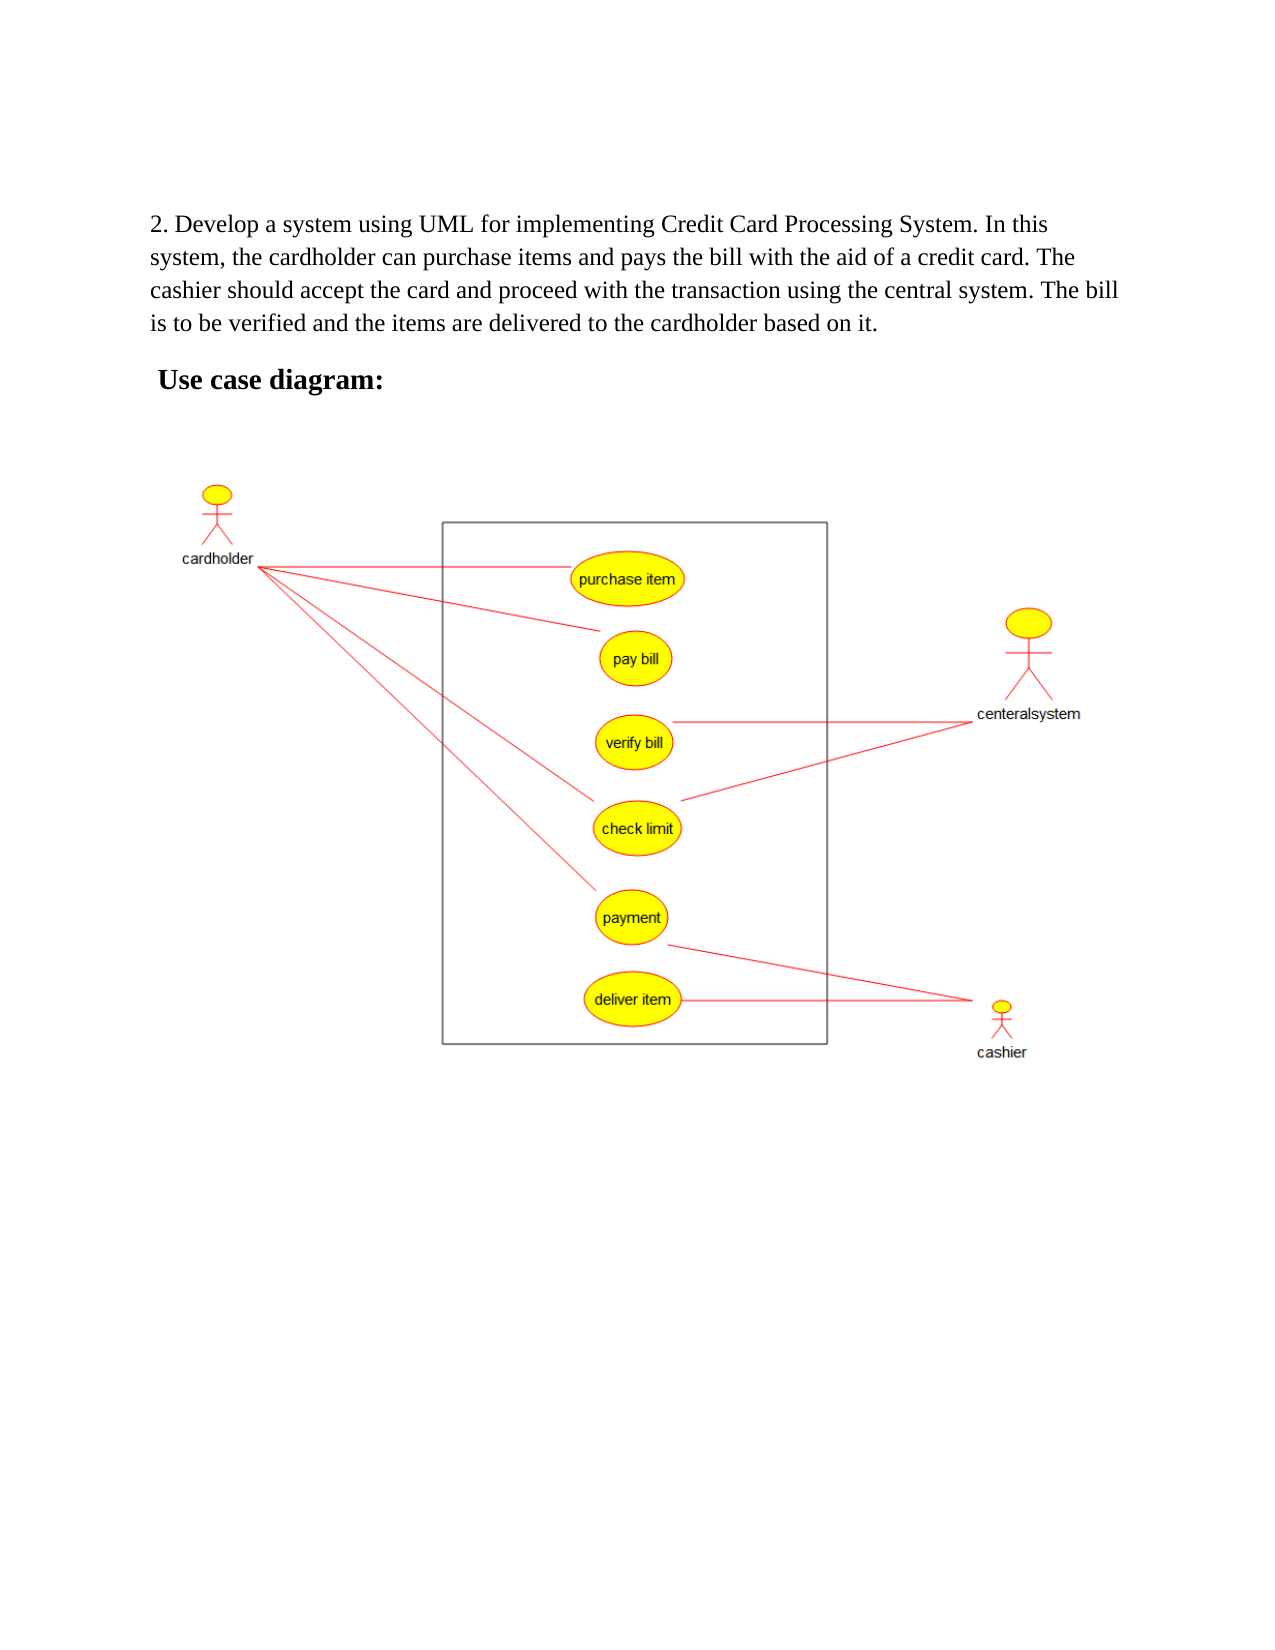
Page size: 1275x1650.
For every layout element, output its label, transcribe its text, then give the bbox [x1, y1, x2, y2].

text Use case diagram: [150, 362, 1125, 396]
picture [150, 421, 1125, 1100]
text 2. Develop a system using UML for implementing Credit Card Processing System. In this system, the cardholder can purchase items and pays the bill with the aid of a credit card. The cashier should accept the card and proceed with the transaction using the central system. The bill is to be verified and the items are delivered to the cardholder based on it. [150, 209, 1125, 337]
